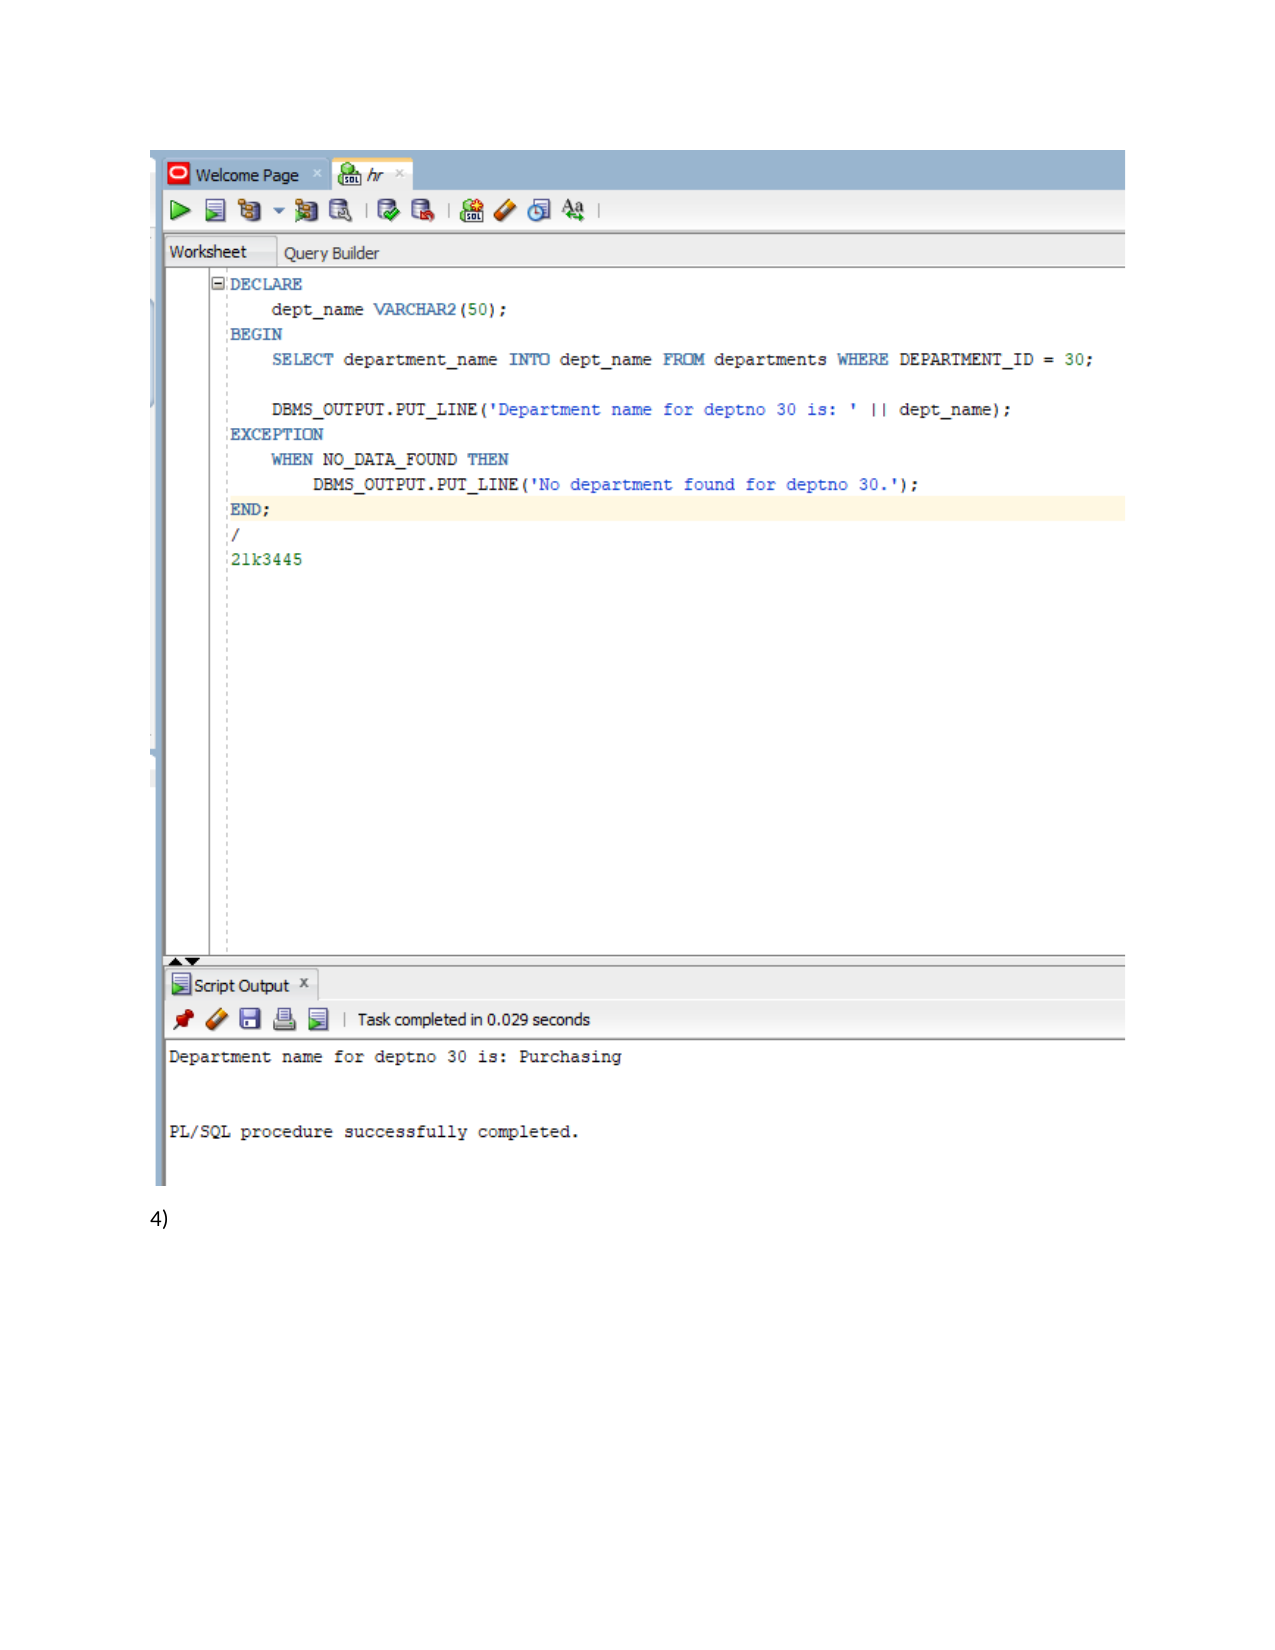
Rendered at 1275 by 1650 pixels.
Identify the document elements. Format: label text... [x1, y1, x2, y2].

text 4) [150, 1204, 1125, 1232]
picture [150, 150, 1125, 1186]
